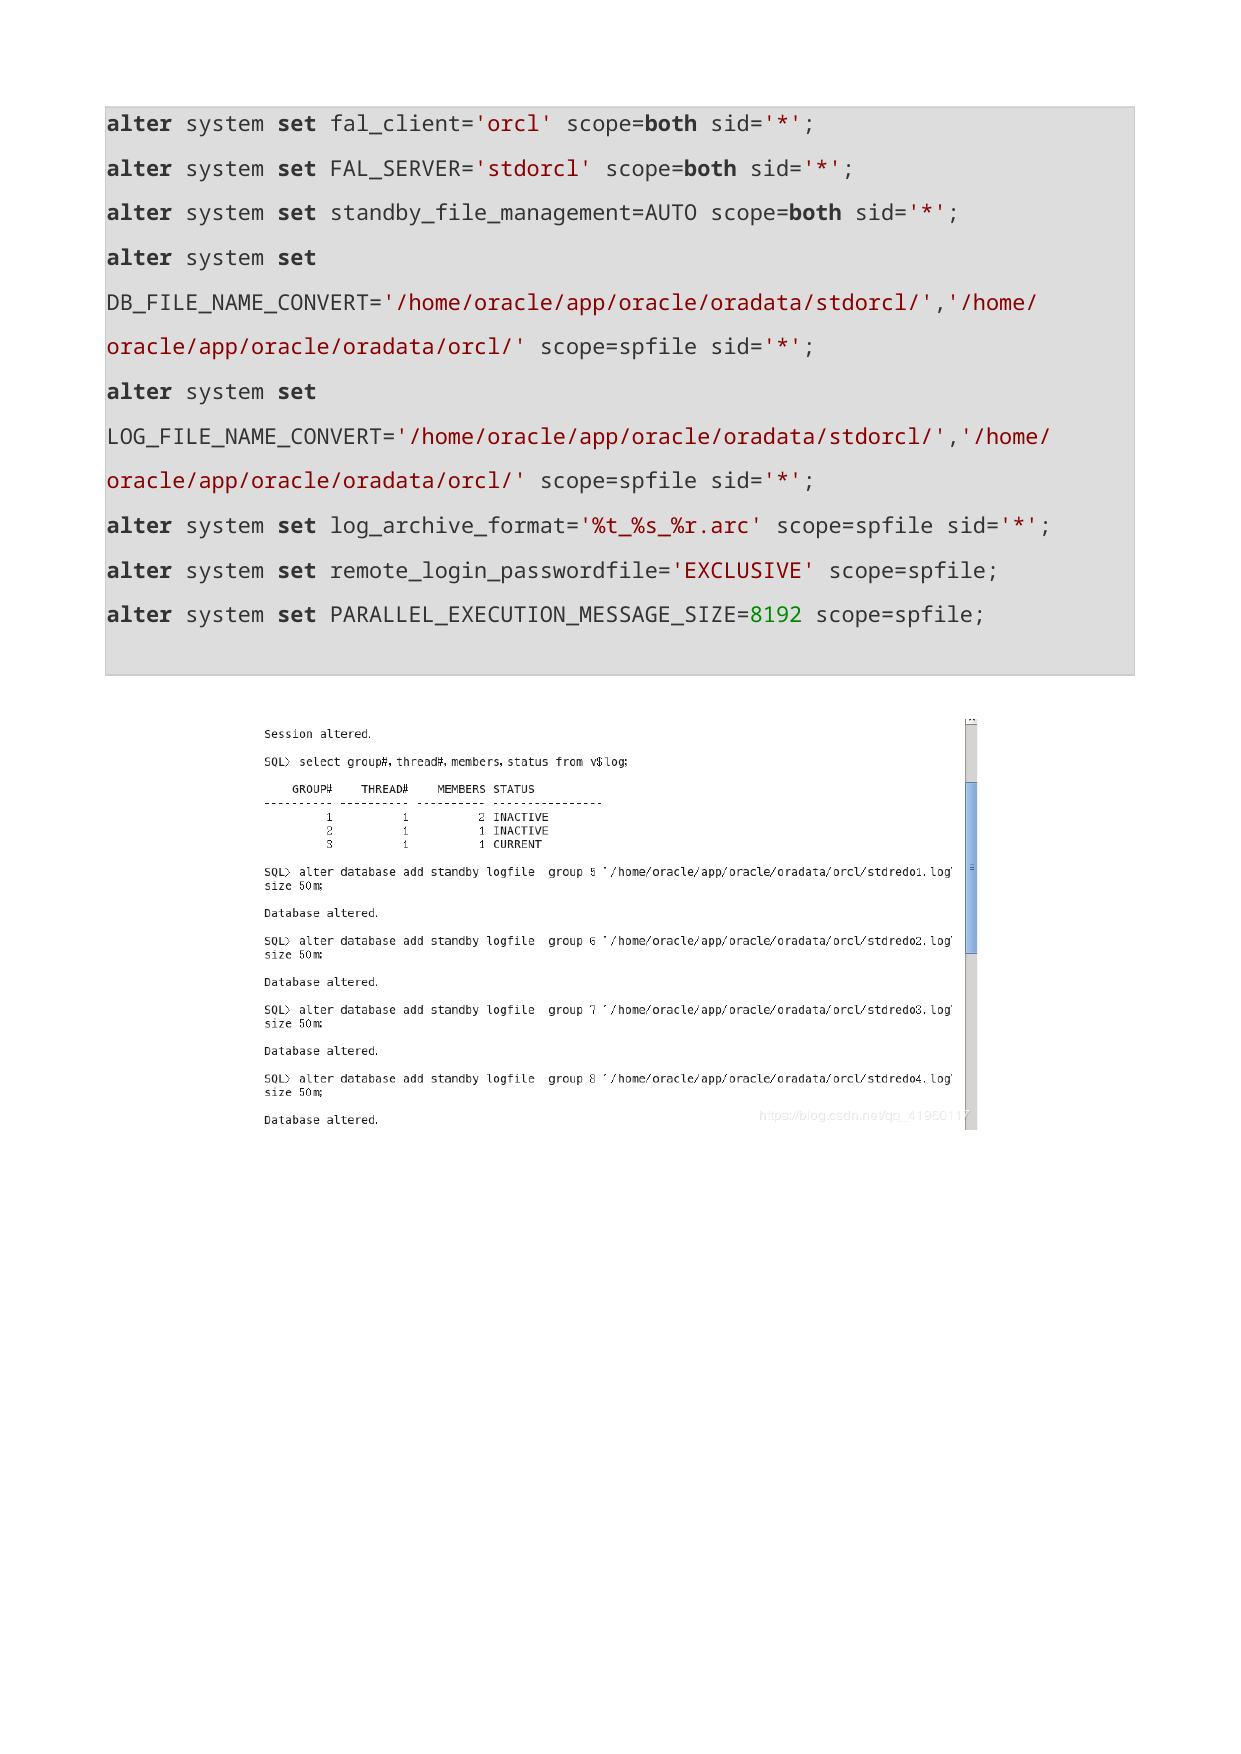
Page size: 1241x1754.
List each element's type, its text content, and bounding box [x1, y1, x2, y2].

text alter system set FAL_SERVER='stdorcl' scope=both sid='*'; [106, 151, 1134, 182]
text alter system set PARALLEL_EXECUTION_MESSAGE_SIZE=8192 scope=spfile; [106, 598, 1134, 629]
picture [263, 719, 978, 1130]
text alter system set log_archive_format='%t_%s_%r.arc' scope=spfile sid='*'; [106, 508, 1134, 540]
text alter system set remote_login_passwordfile='EXCLUSIVE' scope=spfile; [106, 553, 1134, 584]
text alter system set DB_FILE_NAME_CONVERT='/home/oracle/app/oracle/oradata/stdorcl/','/home/oracle/app/oracle/oradata/orcl/' scope=spfile sid='*'; [106, 240, 1134, 361]
text alter system set standby_file_management=AUTO scope=both sid='*'; [106, 196, 1134, 227]
text alter system set fal_client='orcl' scope=both sid='*'; [106, 108, 1134, 138]
text alter system set LOG_FILE_NAME_CONVERT='/home/oracle/app/oracle/oradata/stdorcl/','/home/oracle/app/oracle/oradata/orcl/' scope=spfile sid='*'; [106, 374, 1134, 495]
